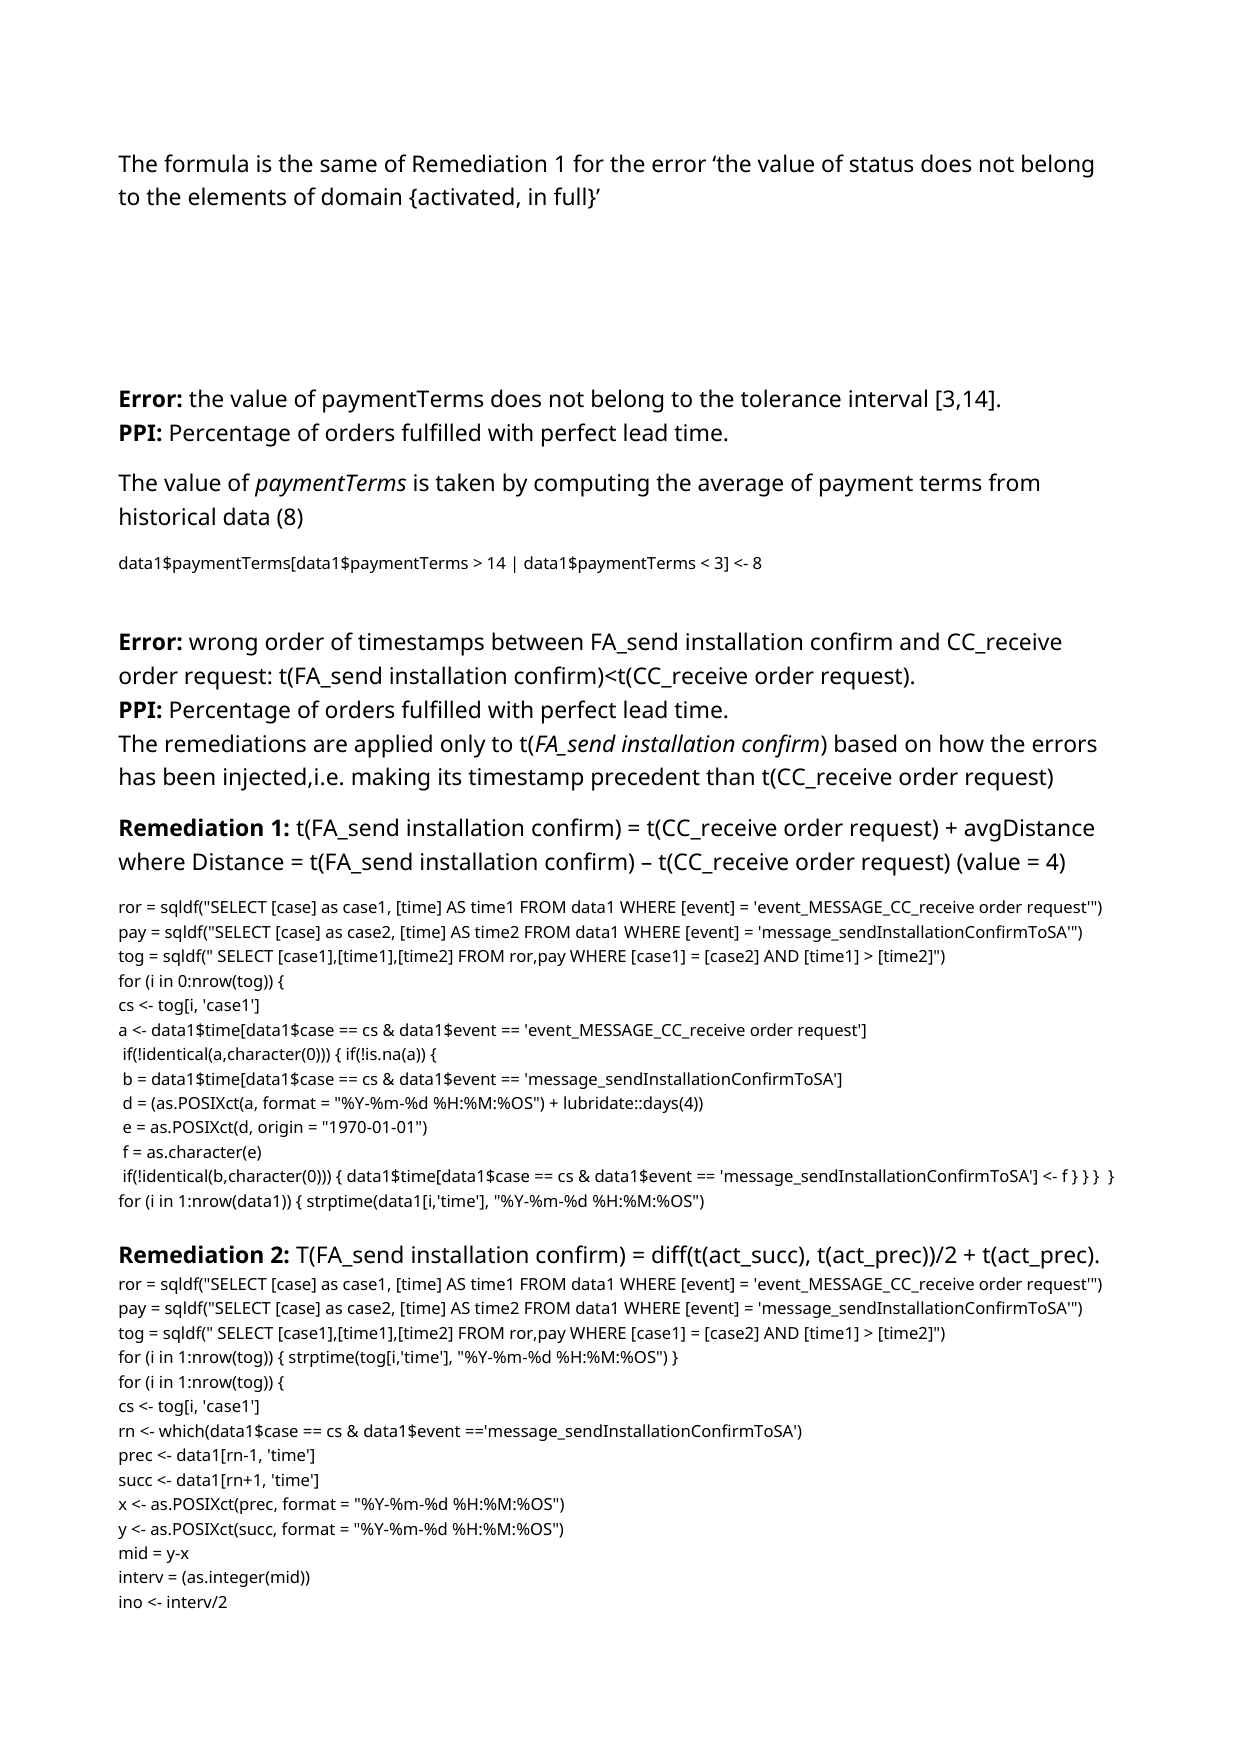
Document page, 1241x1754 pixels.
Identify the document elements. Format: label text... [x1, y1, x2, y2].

text for (i in 1:nrow(tog)) { [118, 1370, 1122, 1393]
text Remediation 1: t(FA_send installation confirm) = t(CC_receive order request) + avgDistance where Distance = t(FA_send installation confirm) – t(CC_receive order request) (value = 4) [118, 812, 1122, 877]
text f = as.character(e) [118, 1141, 1122, 1163]
text for (i in 0:nrow(tog)) { [118, 969, 1122, 992]
text if(!identical(a,character(0))) { if(!is.na(a)) { [118, 1043, 1122, 1065]
text cs <- tog[i, 'case1'] [118, 1395, 1122, 1417]
text pay = sqldf("SELECT [case] as case2, [time] AS time2 FROM data1 WHERE [event] = 'message_sendInstallationConfirmToSA'") [118, 920, 1122, 943]
text a <- data1$time[data1$case == cs & data1$event == 'event_MESSAGE_CC_receive order request'] [118, 1018, 1122, 1041]
text Error: the value of paymentTerms does not belong to the tolerance interval [3,14]. PPI: Percentage of orders fulfilled with perfect lead time. [118, 383, 1122, 448]
text tog = sqldf(" SELECT [case1],[time1],[time2] FROM ror,pay WHERE [case1] = [case2] AND [time1] > [time2]") [118, 1321, 1122, 1344]
text ino <- interv/2 [118, 1591, 1122, 1613]
text e = as.POSIXct(d, origin = "1970-01-01") [118, 1116, 1122, 1139]
text cs <- tog[i, 'case1'] [118, 994, 1122, 1016]
text rn <- which(data1$case == cs & data1$event =='message_sendInstallationConfirmToSA') [118, 1419, 1122, 1442]
text data1$paymentTerms[data1$paymentTerms > 14 | data1$paymentTerms < 3] <- 8 [118, 551, 1122, 574]
text prec <- data1[rn-1, 'time'] [118, 1444, 1122, 1466]
text Remediation 2: T(FA_send installation confirm) = diff(t(act_succ), t(act_prec))/2 + t(act_prec). [118, 1238, 1122, 1270]
text x <- as.POSIXct(prec, format = "%Y-%m-%d %H:%M:%OS") y <- as.POSIXct(succ, format = "%Y-%m-%d %H:%M:%OS") [118, 1493, 1122, 1540]
text ror = sqldf("SELECT [case] as case1, [time] AS time1 FROM data1 WHERE [event] = 'event_MESSAGE_CC_receive order request'") [118, 896, 1122, 918]
text The value of paymentTerms is taken by computing the average of payment terms from historical data (8) [118, 467, 1122, 532]
text interv = (as.integer(mid)) [118, 1566, 1122, 1589]
text succ <- data1[rn+1, 'time'] [118, 1468, 1122, 1491]
text ror = sqldf("SELECT [case] as case1, [time] AS time1 FROM data1 WHERE [event] = 'event_MESSAGE_CC_receive order request'") [118, 1272, 1122, 1295]
text if(!identical(b,character(0))) { data1$time[data1$case == cs & data1$event == 'message_sendInstallationConfirmToSA'] <- f } } } } [118, 1165, 1122, 1188]
text mid = y-x [118, 1542, 1122, 1564]
text b = data1$time[data1$case == cs & data1$event == 'message_sendInstallationConfirmToSA'] [118, 1067, 1122, 1090]
text d = (as.POSIXct(a, format = "%Y-%m-%d %H:%M:%OS") + lubridate::days(4)) [118, 1092, 1122, 1114]
text pay = sqldf("SELECT [case] as case2, [time] AS time2 FROM data1 WHERE [event] = 'message_sendInstallationConfirmToSA'") [118, 1297, 1122, 1319]
text for (i in 1:nrow(tog)) { strptime(tog[i,'time'], "%Y-%m-%d %H:%M:%OS") } [118, 1346, 1122, 1368]
text Error: wrong order of timestamps between FA_send installation confirm and CC_receive order request: t(FA_send installation confirm)<t(CC_receive order request). PPI: Percentage of orders fulfilled with perfect lead time. The remediations are applied only to t(FA_send installation confirm) based on how the errors has been injected,i.e. making its timestamp precedent than t(CC_receive order request) [118, 626, 1122, 792]
text tog = sqldf(" SELECT [case1],[time1],[time2] FROM ror,pay WHERE [case1] = [case2] AND [time1] > [time2]") [118, 945, 1122, 967]
text for (i in 1:nrow(data1)) { strptime(data1[i,'time'], "%Y-%m-%d %H:%M:%OS") [118, 1189, 1122, 1212]
